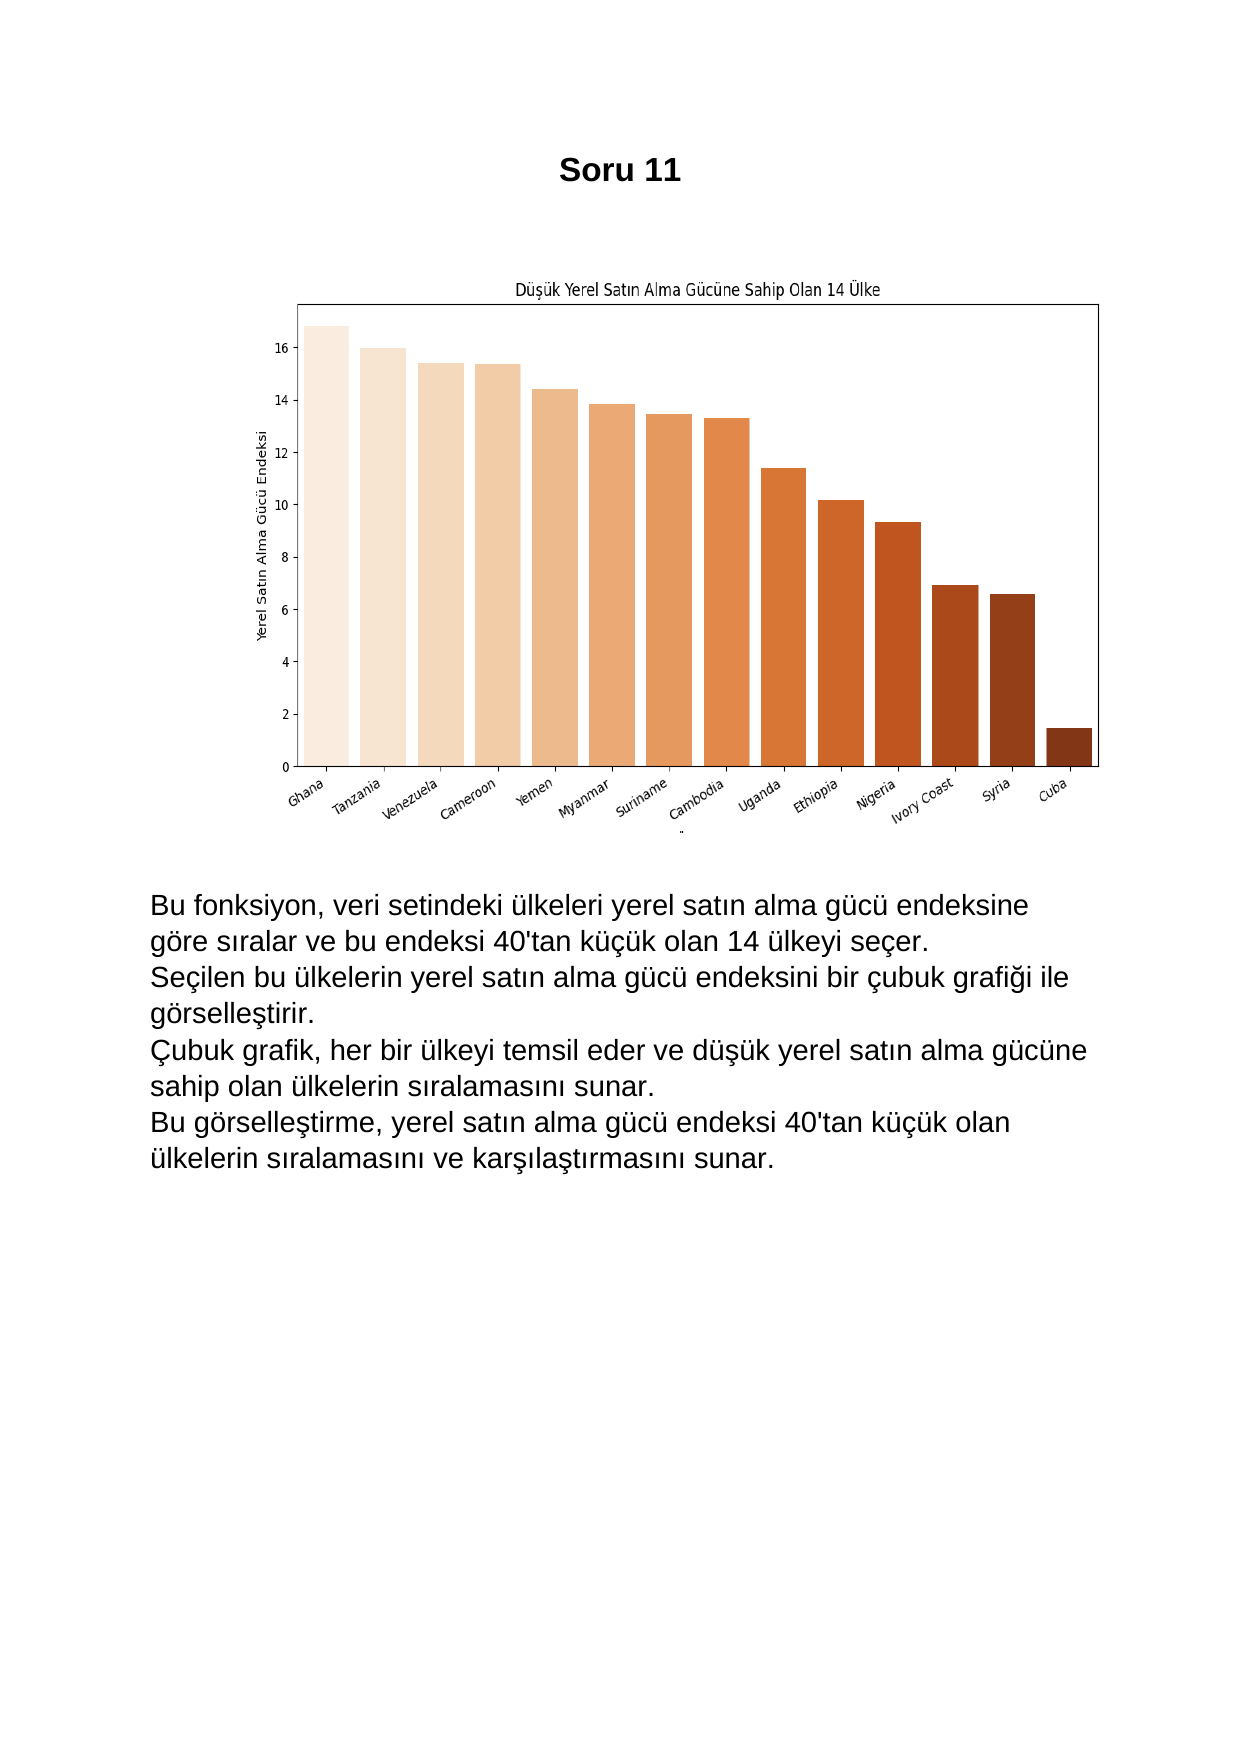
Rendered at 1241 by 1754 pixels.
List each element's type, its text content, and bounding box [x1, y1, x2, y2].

text Bu fonksiyon, veri setindeki ülkeleri yerel satın alma gücü endeksine göre sıralar ve bu endeksi 40'tan küçük olan 14 ülkeyi seçer. [150, 888, 1090, 958]
text Soru 11 [150, 150, 1090, 188]
text Seçilen bu ülkelerin yerel satın alma gücü endeksini bir çubuk grafiği ile görselleştirir. [150, 960, 1090, 1030]
text Bu görselleştirme, yerel satın alma gücü endeksi 40'tan küçük olan ülkelerin sıralamasını ve karşılaştırmasını sunar. [150, 1105, 1090, 1174]
text Çubuk grafik, her bir ülkeyi temsil eder ve düşük yerel satın alma gücüne sahip olan ülkelerin sıralamasını sunar. [150, 1032, 1090, 1102]
